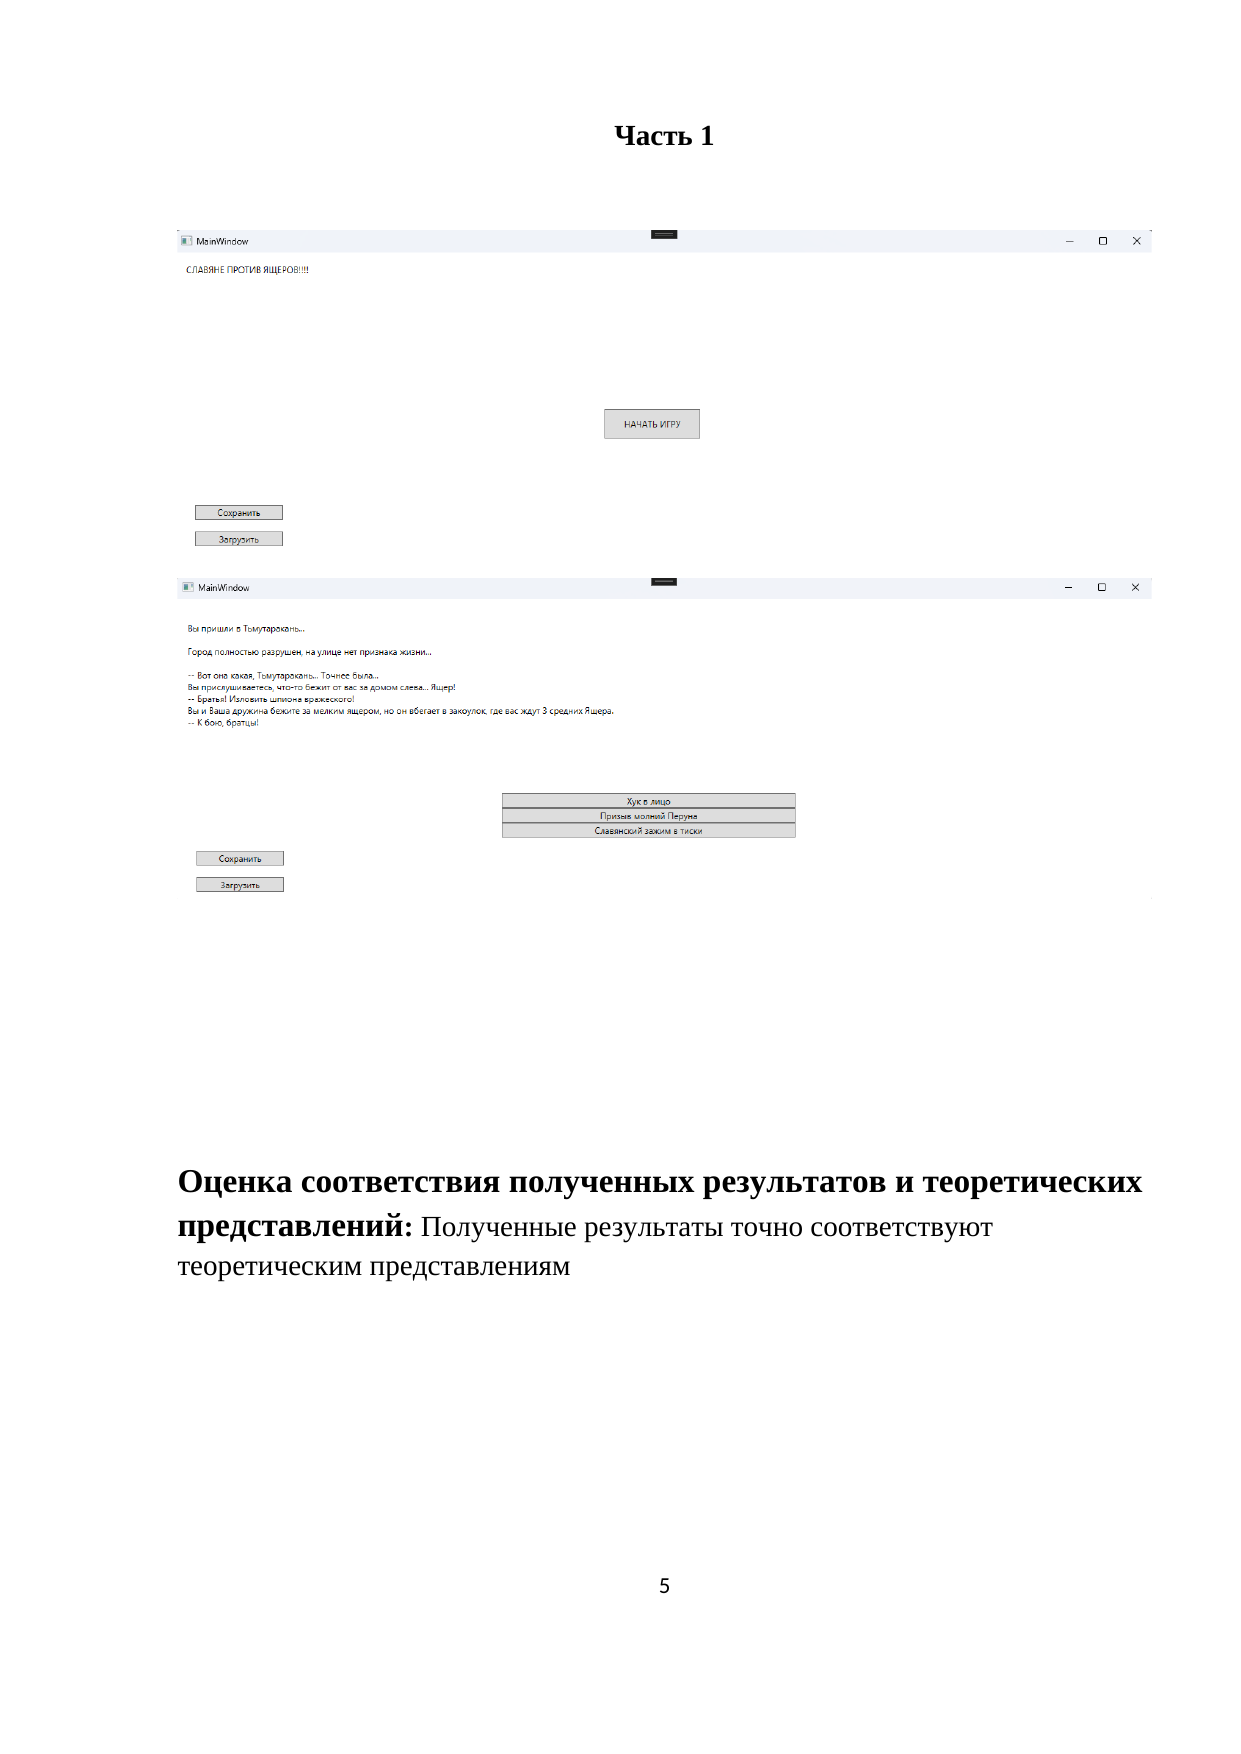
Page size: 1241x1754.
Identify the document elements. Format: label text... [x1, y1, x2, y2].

picture [177, 230, 1152, 554]
text Часть 1 [177, 118, 1152, 152]
picture [177, 578, 1152, 899]
text Оценка соответствия полученных результатов и теоретических представлений: Полученные результаты точно соответствуют теоретическим представлениям [177, 1161, 1152, 1282]
